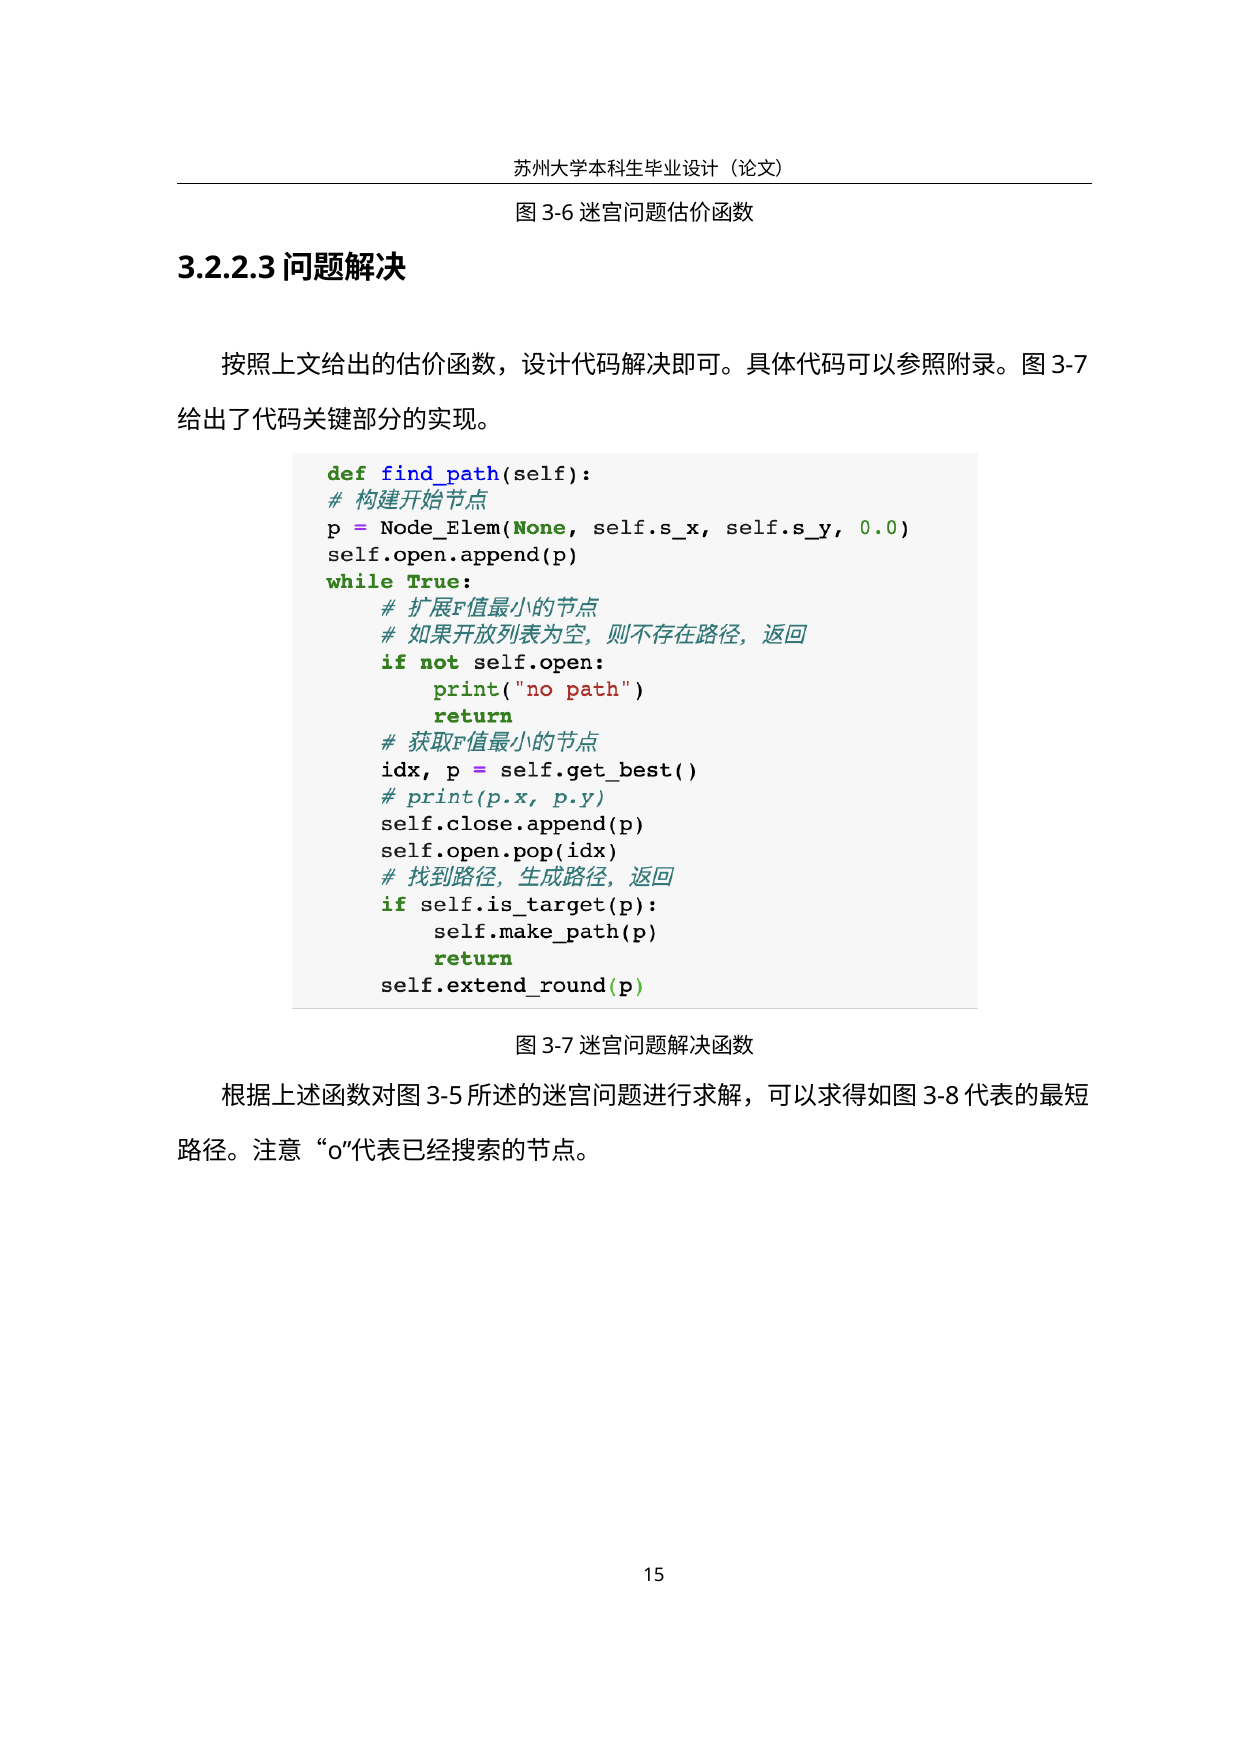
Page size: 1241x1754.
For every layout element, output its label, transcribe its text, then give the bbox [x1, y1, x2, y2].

text 图3-7 迷宫问题解决函数 [177, 1028, 1092, 1060]
text 按照上文给出的估价函数，设计代码解决即可。具体代码可以参照附录。图3-7给出了代码关键部分的实现。 [177, 345, 1092, 436]
text 图3-6 迷宫问题估价函数 [177, 195, 1092, 227]
picture [292, 453, 978, 1012]
text 3.2.2.3问题解决 [177, 243, 1092, 288]
text 根据上述函数对图3-5所述的迷宫问题进行求解，可以求得如图3-8代表的最短路径。注意“o”代表已经搜索的节点。 [177, 1076, 1092, 1166]
